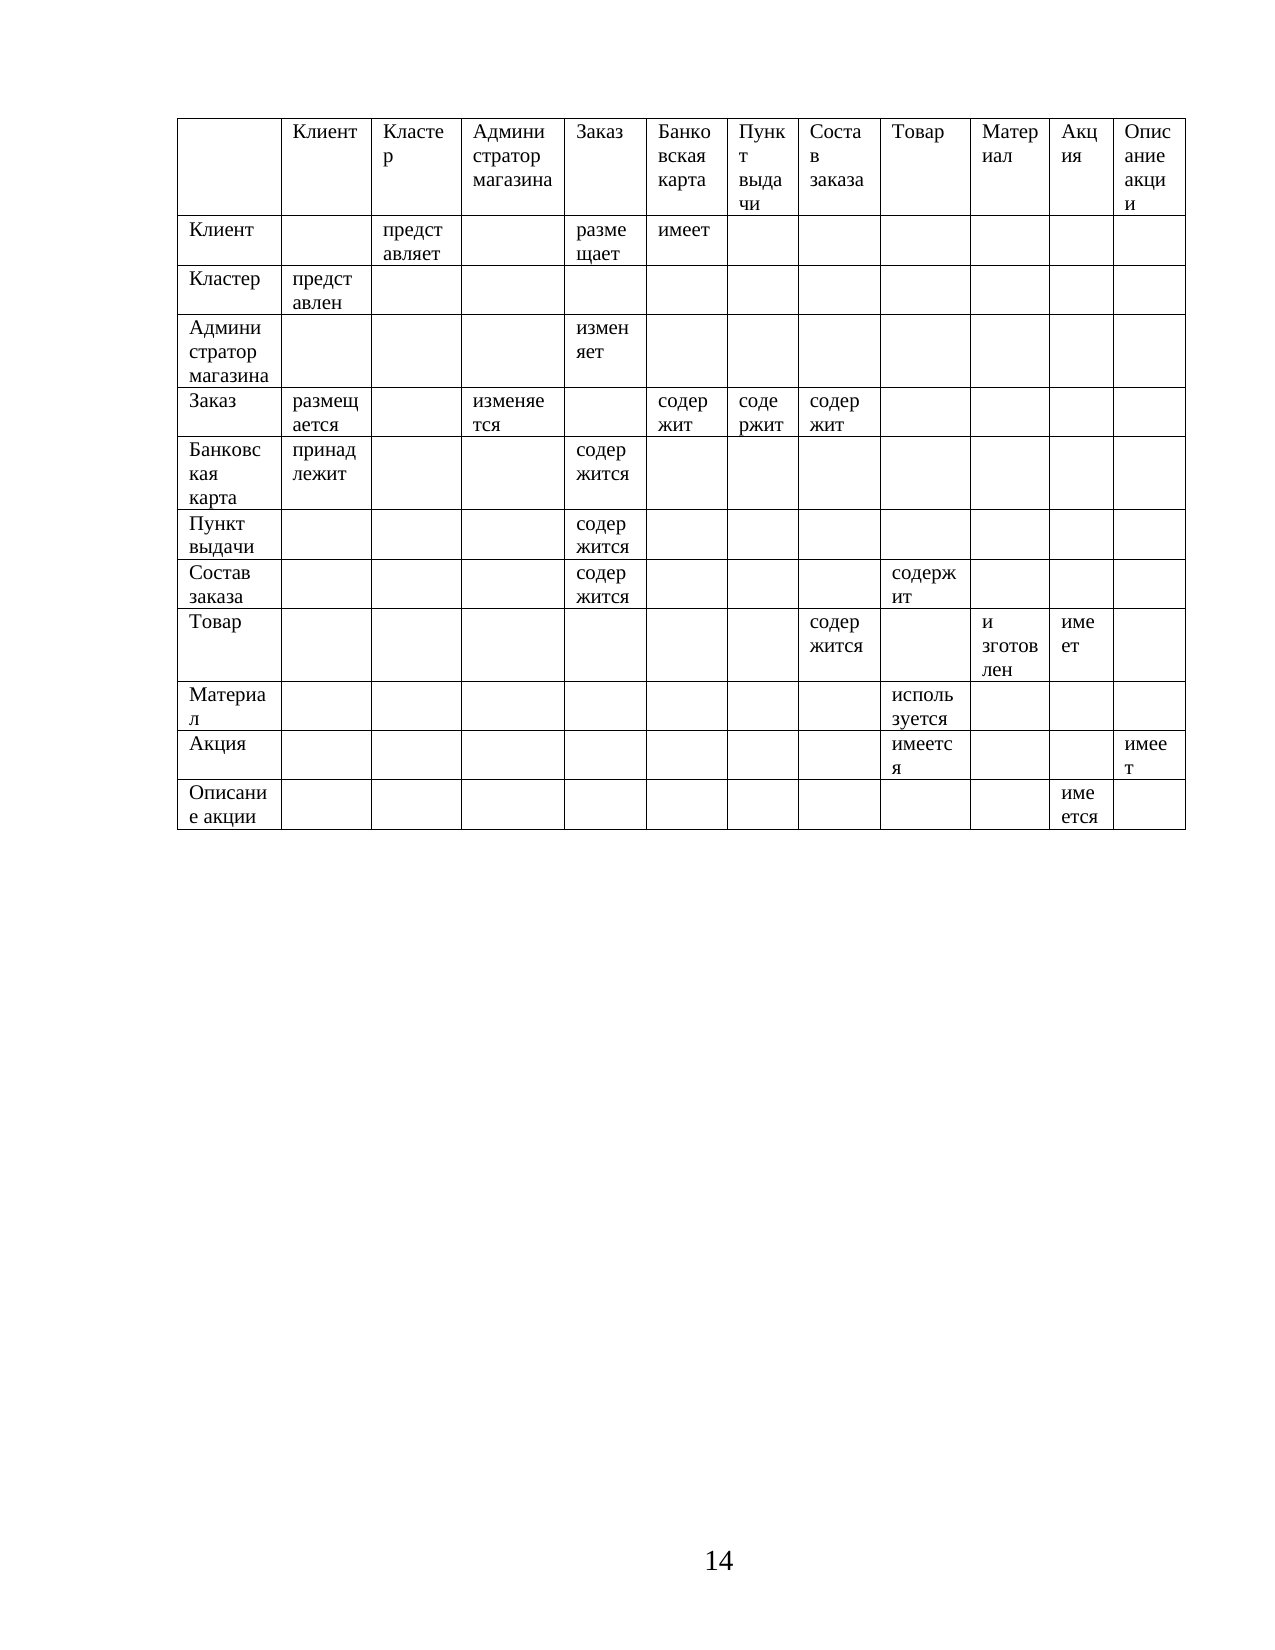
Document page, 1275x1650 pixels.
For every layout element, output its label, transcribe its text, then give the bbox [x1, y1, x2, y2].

table_cell [1050, 266, 1113, 314]
table_cell [372, 780, 461, 828]
table_cell [372, 388, 461, 436]
table_cell [372, 682, 461, 730]
table_cell [1114, 510, 1185, 558]
table_header Администратор магазина [462, 119, 564, 215]
table_cell [1114, 682, 1185, 730]
table_cell [462, 609, 564, 681]
table_cell [462, 731, 564, 779]
table_cell [647, 315, 727, 387]
table_cell принадлежит [282, 437, 371, 509]
table_cell [372, 609, 461, 681]
table_cell Заказ [178, 388, 281, 436]
table_cell [372, 560, 461, 608]
table_cell размещает [565, 216, 646, 264]
table_cell [971, 315, 1049, 387]
table_cell Товар [178, 609, 281, 681]
table_cell содержится [565, 560, 646, 608]
table_cell [565, 780, 646, 828]
table_cell [372, 510, 461, 558]
table_cell Администратор магазина [178, 315, 281, 387]
table_cell [565, 682, 646, 730]
table_cell [565, 731, 646, 779]
table_cell [799, 560, 880, 608]
table_cell [881, 216, 970, 264]
table_cell [971, 560, 1049, 608]
table_cell Акция [178, 731, 281, 779]
table_cell [728, 609, 798, 681]
table_cell имеется [1050, 780, 1113, 828]
table_cell Материал [178, 682, 281, 730]
table_cell [799, 216, 880, 264]
table_cell [1114, 388, 1185, 436]
table_cell содержит [799, 388, 880, 436]
table_cell [282, 560, 371, 608]
table_cell [1114, 315, 1185, 387]
table_cell [462, 266, 564, 314]
table_cell [1050, 682, 1113, 730]
table_cell [462, 437, 564, 509]
table_cell имеется [881, 731, 970, 779]
table_cell содержит [728, 388, 798, 436]
table_cell [1114, 216, 1185, 264]
table_cell [647, 731, 727, 779]
table_cell [1050, 560, 1113, 608]
table_cell содержит [881, 560, 970, 608]
table_cell [971, 682, 1049, 730]
table_cell [1114, 609, 1185, 681]
table_cell [728, 682, 798, 730]
table_cell [799, 437, 880, 509]
table_cell [971, 780, 1049, 828]
table_cell Пункт выдачи [178, 510, 281, 558]
table_header Состав заказа [799, 119, 880, 215]
table_cell [728, 437, 798, 509]
table_header Товар [881, 119, 970, 215]
table_cell [728, 315, 798, 387]
table_cell [728, 266, 798, 314]
table_cell представлен [282, 266, 371, 314]
table_cell содержится [565, 437, 646, 509]
table_cell [372, 437, 461, 509]
table_cell [728, 731, 798, 779]
table_cell [1114, 437, 1185, 509]
table_cell [728, 560, 798, 608]
table_cell [282, 510, 371, 558]
table_cell [462, 682, 564, 730]
table_cell содержится [799, 609, 880, 681]
table_header [178, 119, 281, 215]
table_cell [971, 216, 1049, 264]
table_cell [1050, 388, 1113, 436]
table_cell [881, 315, 970, 387]
table_cell [372, 315, 461, 387]
table_cell [462, 560, 564, 608]
table_cell [647, 437, 727, 509]
table_cell [971, 388, 1049, 436]
table_cell [1114, 560, 1185, 608]
table_cell [565, 388, 646, 436]
table_cell Описание акции [178, 780, 281, 828]
table_cell [565, 266, 646, 314]
table_cell [282, 609, 371, 681]
table_cell Клиент [178, 216, 281, 264]
table_cell Банковская карта [178, 437, 281, 509]
table_cell [372, 266, 461, 314]
table_header Банковская карта [647, 119, 727, 215]
table_cell Состав заказа [178, 560, 281, 608]
table_cell [462, 315, 564, 387]
table_header Материал [971, 119, 1049, 215]
table_cell [647, 266, 727, 314]
table_cell [565, 609, 646, 681]
table_cell [462, 780, 564, 828]
table_cell изменяет [565, 315, 646, 387]
table_cell [1050, 510, 1113, 558]
table_cell Кластер [178, 266, 281, 314]
table_cell имеет [1114, 731, 1185, 779]
table_cell используется [881, 682, 970, 730]
table_cell [1114, 266, 1185, 314]
table_cell [971, 437, 1049, 509]
table_cell [881, 437, 970, 509]
table_header Акция [1050, 119, 1113, 215]
table_header Описание акции [1114, 119, 1185, 215]
table_cell [1114, 780, 1185, 828]
table_cell [647, 560, 727, 608]
table_cell [728, 216, 798, 264]
table_cell [728, 510, 798, 558]
table_cell [728, 780, 798, 828]
table_cell [881, 609, 970, 681]
table_cell [282, 780, 371, 828]
table_cell [971, 510, 1049, 558]
table_cell [799, 780, 880, 828]
table_cell содержится [565, 510, 646, 558]
table_header Клиент [282, 119, 371, 215]
table_cell [372, 731, 461, 779]
table_cell [647, 609, 727, 681]
table_cell [799, 315, 880, 387]
table_cell [971, 266, 1049, 314]
table_cell представляет [372, 216, 461, 264]
table_cell [881, 266, 970, 314]
table_header Кластер [372, 119, 461, 215]
table_cell изменяется [462, 388, 564, 436]
table_cell [462, 216, 564, 264]
table_cell [647, 510, 727, 558]
table_cell [881, 388, 970, 436]
table_cell [971, 731, 1049, 779]
table_cell [282, 216, 371, 264]
table_cell [1050, 315, 1113, 387]
table_cell [282, 315, 371, 387]
table_cell [1050, 216, 1113, 264]
table_cell [881, 780, 970, 828]
table_cell [1050, 731, 1113, 779]
table_cell [282, 682, 371, 730]
table_cell изготовлен [971, 609, 1049, 681]
table_cell [1050, 437, 1113, 509]
table_cell [799, 682, 880, 730]
table_cell размещается [282, 388, 371, 436]
table_cell [647, 780, 727, 828]
table_cell [799, 510, 880, 558]
table_header Пункт выдачи [728, 119, 798, 215]
table_cell имеет [647, 216, 727, 264]
table_cell [462, 510, 564, 558]
table_cell [881, 510, 970, 558]
table_cell [647, 682, 727, 730]
table_cell содержит [647, 388, 727, 436]
table_header Заказ [565, 119, 646, 215]
table_cell [799, 266, 880, 314]
table_cell [282, 731, 371, 779]
table_cell имеет [1050, 609, 1113, 681]
table_cell [799, 731, 880, 779]
